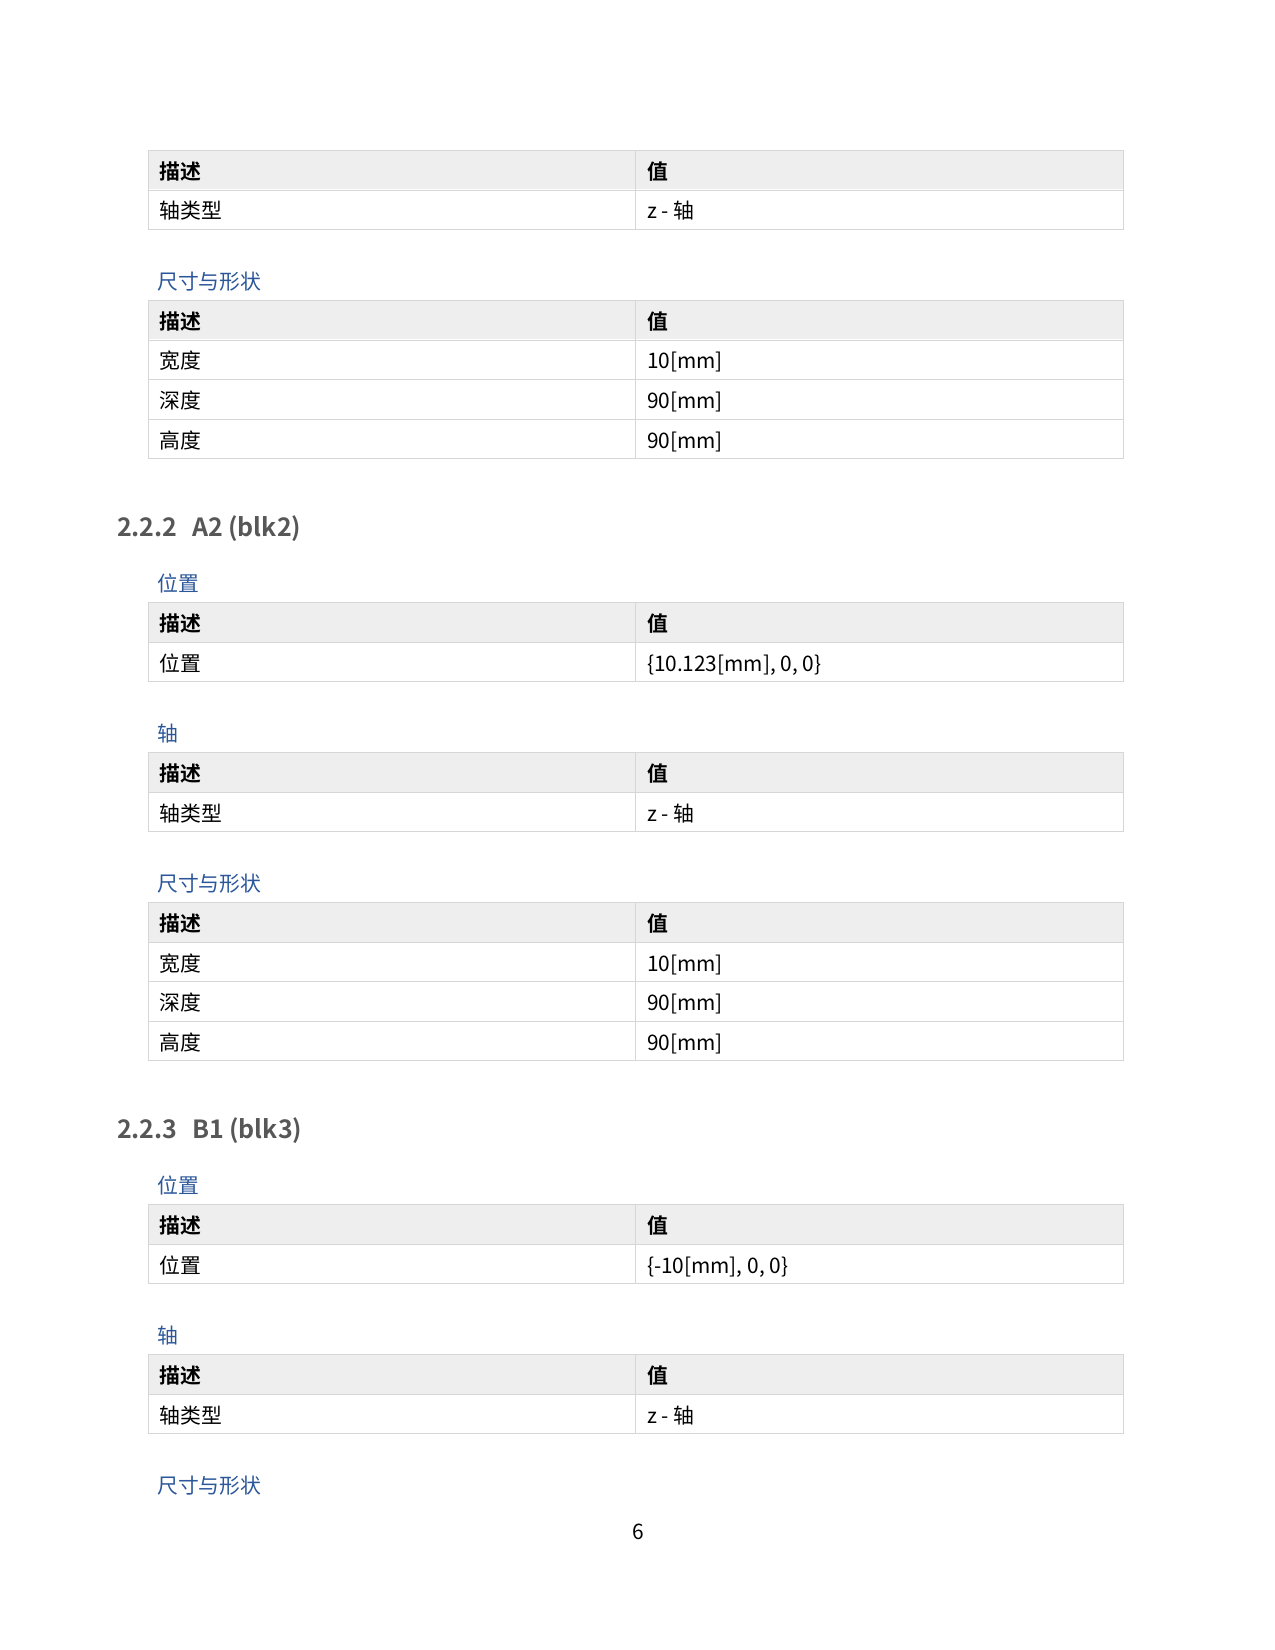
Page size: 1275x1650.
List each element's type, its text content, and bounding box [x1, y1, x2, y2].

table_header 值 [636, 1205, 1123, 1244]
text 尺寸与形状 [157, 266, 1125, 296]
table_cell z - 轴 [636, 793, 1123, 831]
table_cell 轴类型 [149, 793, 635, 831]
table_cell z - 轴 [636, 191, 1123, 229]
table_cell {-10[mm], 0, 0} [636, 1245, 1123, 1283]
table_header 描述 [149, 1205, 635, 1244]
table_cell 宽度 [149, 341, 635, 379]
table_cell 深度 [149, 380, 635, 419]
table_cell 90[mm] [636, 380, 1123, 419]
table_header 描述 [149, 903, 635, 942]
text 尺寸与形状 [157, 1470, 1125, 1500]
text 位置 [157, 568, 1125, 598]
table_header 值 [636, 301, 1123, 339]
table_cell 90[mm] [636, 420, 1123, 458]
table_header 值 [636, 603, 1123, 642]
table_cell 轴类型 [149, 1395, 635, 1433]
table_cell z - 轴 [636, 1395, 1123, 1433]
table_cell 深度 [149, 982, 635, 1021]
table_header 值 [636, 903, 1123, 942]
table_header 值 [636, 1355, 1123, 1394]
table_cell 10[mm] [636, 341, 1123, 379]
table_cell 宽度 [149, 943, 635, 981]
table_header 描述 [149, 151, 635, 189]
table_cell 10[mm] [636, 943, 1123, 981]
table_header 描述 [149, 753, 635, 792]
table_cell {10.123[mm], 0, 0} [636, 643, 1123, 681]
table_cell 轴类型 [149, 191, 635, 229]
table_header 描述 [149, 301, 635, 339]
table_header 值 [636, 151, 1123, 189]
table_cell 高度 [149, 1022, 635, 1060]
table_cell 位置 [149, 643, 635, 681]
table_cell 90[mm] [636, 982, 1123, 1021]
table_cell 90[mm] [636, 1022, 1123, 1060]
table_cell 高度 [149, 420, 635, 458]
subtitle B1 (blk3) [117, 1109, 1125, 1146]
table_header 描述 [149, 1355, 635, 1394]
text 位置 [157, 1170, 1125, 1200]
table_cell 位置 [149, 1245, 635, 1283]
text 轴 [157, 718, 1125, 748]
table_header 描述 [149, 603, 635, 642]
text 尺寸与形状 [157, 868, 1125, 898]
subtitle A2 (blk2) [117, 507, 1125, 543]
table_header 值 [636, 753, 1123, 792]
text 轴 [157, 1320, 1125, 1350]
